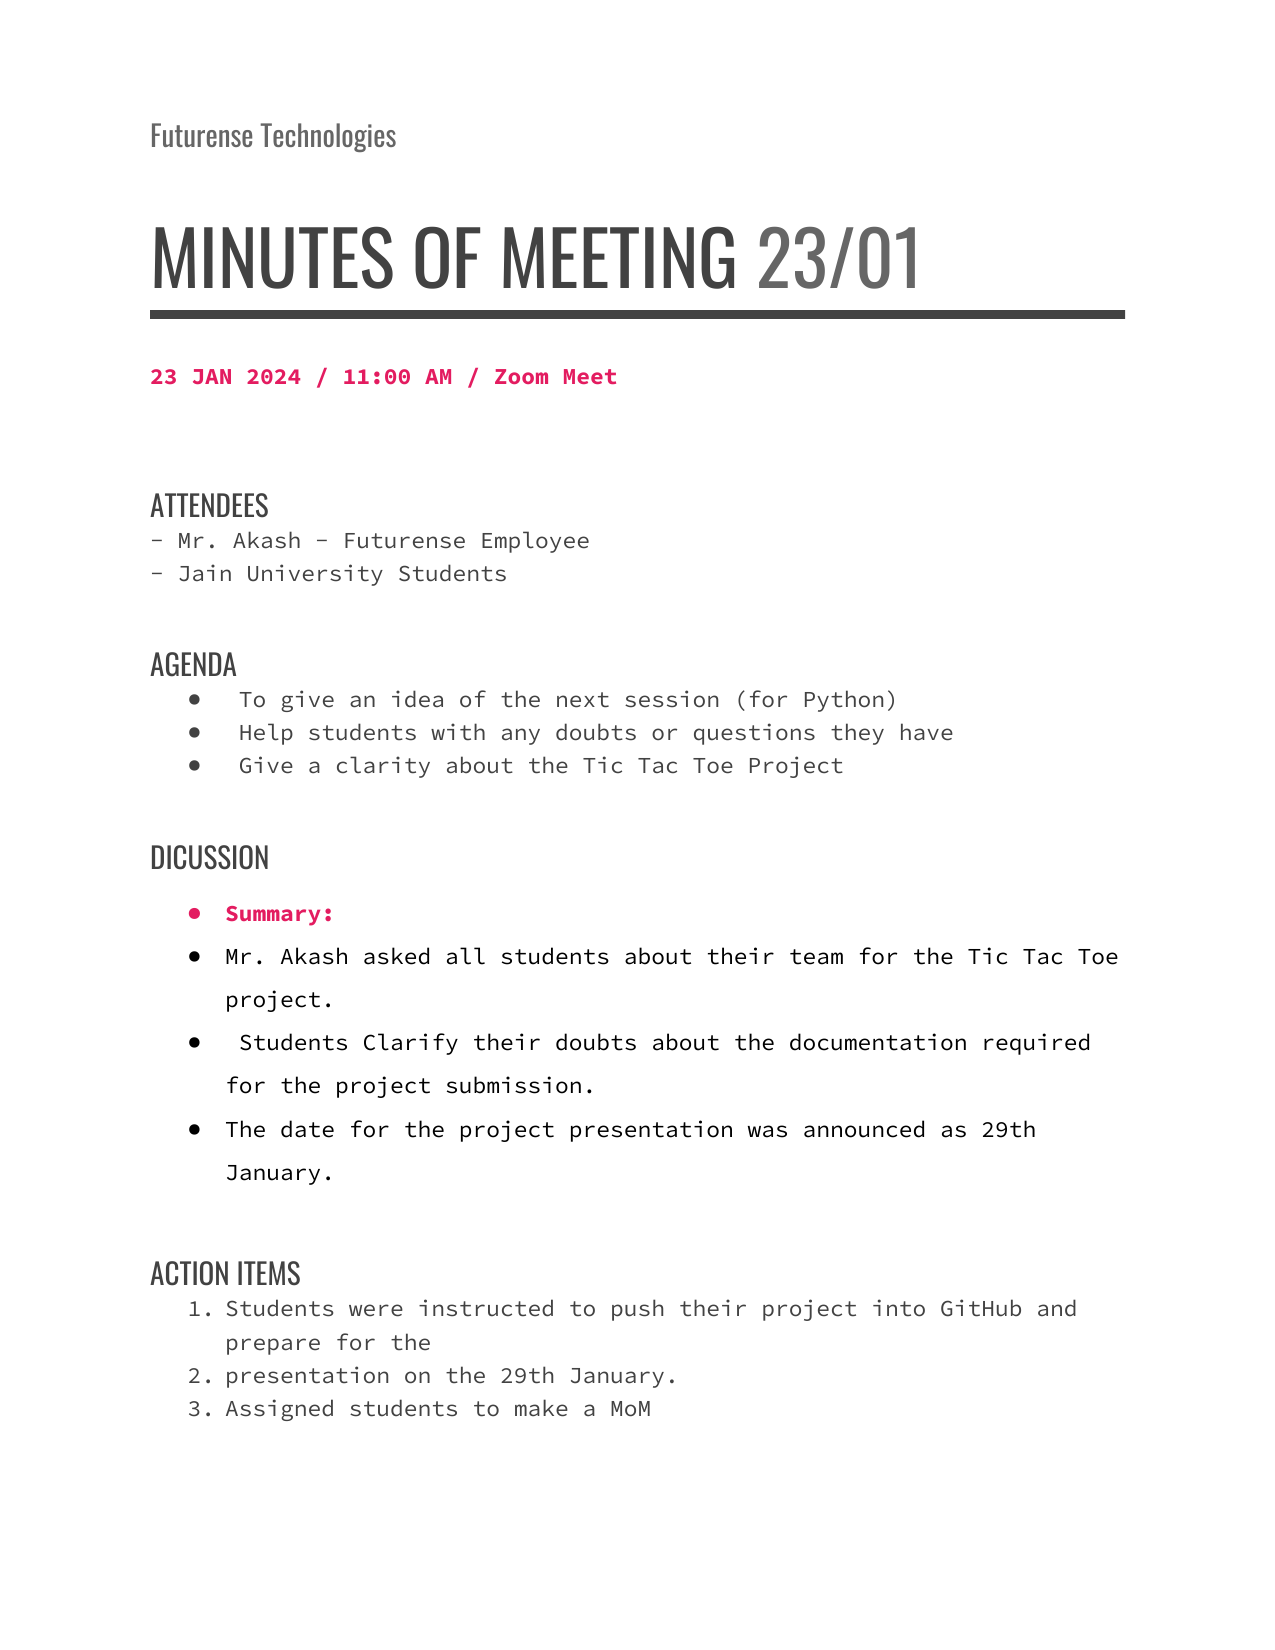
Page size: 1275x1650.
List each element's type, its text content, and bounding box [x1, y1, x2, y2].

subtitle ACTION ITEMS [150, 1251, 1125, 1294]
list Give a clarity about the Tic Tac Toe Project [187, 751, 1125, 780]
text - Mr. Akash - Futurense Employee [150, 525, 1125, 554]
text Futurense Technologies [150, 112, 1125, 156]
list The date for the project presentation was announced as 29th January. [187, 1114, 1125, 1187]
subtitle AGENDA [150, 642, 1125, 685]
subtitle ATTENDEES [150, 482, 1125, 525]
list To give an idea of the next session (for Python) [187, 685, 1125, 714]
subtitle DICUSSION [150, 834, 1125, 877]
text - Jain University Students [150, 558, 1125, 587]
subtitle 23 JAN 2024 / 11:00 AM / Zoom Meet [150, 362, 1125, 391]
list Students Clarify their doubts about the documentation required for the project submission. [187, 1028, 1125, 1100]
list Mr. Akash asked all students about their team for the Tic Tac Toe project. [187, 942, 1125, 1014]
list Students were instructed to push their project into GitHub and prepare for the [187, 1294, 1125, 1356]
list Summary: [187, 898, 1125, 927]
list Assigned students to make a MoM [187, 1393, 1125, 1422]
list presentation on the 29th January. [187, 1360, 1125, 1389]
picture [150, 310, 1125, 319]
title MINUTES OF MEETING 23/01 [150, 199, 1125, 310]
list Help students with any doubts or questions they have [187, 718, 1125, 747]
